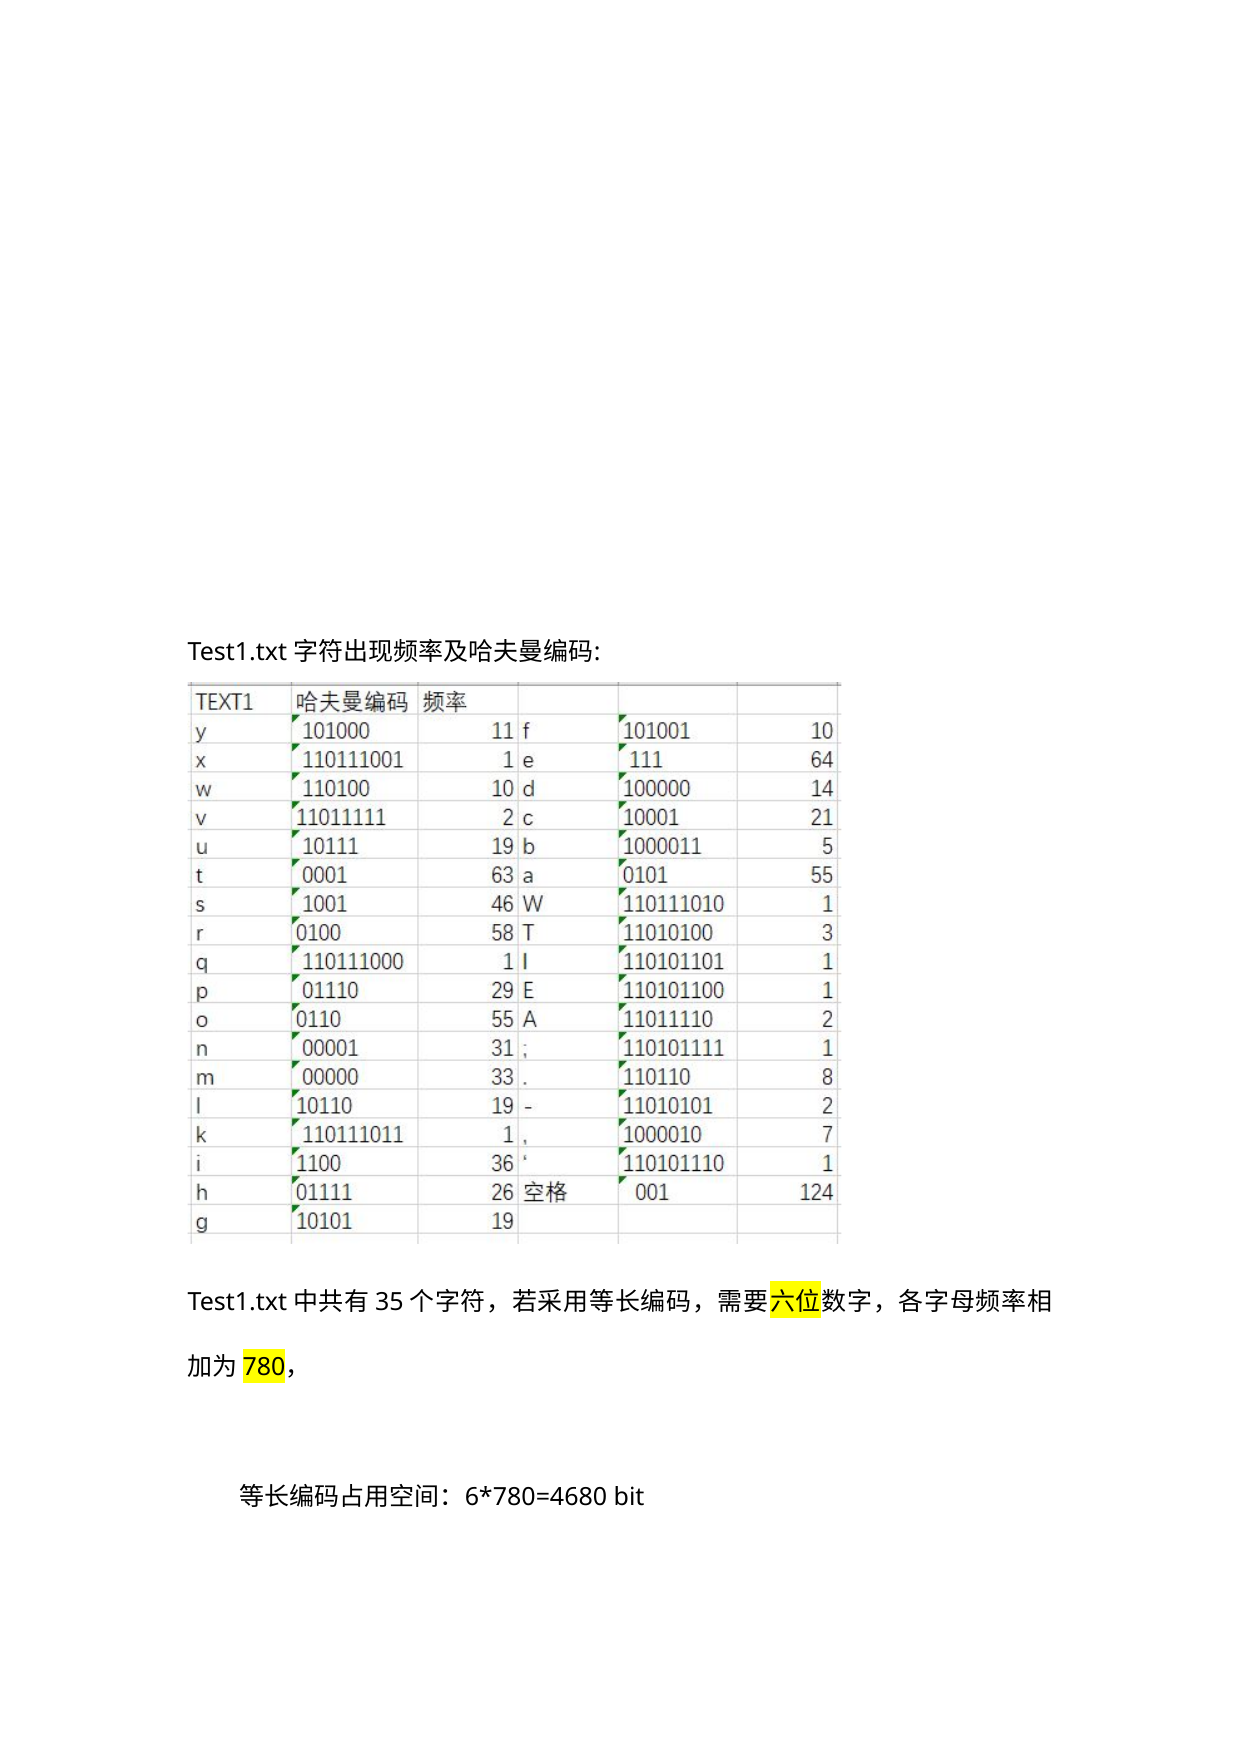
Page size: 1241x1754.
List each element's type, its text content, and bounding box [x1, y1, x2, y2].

text Test1.txt中共有35个字符，若采用等长编码，需要六位数字，各字母频率相加为780， [187, 1267, 1053, 1397]
text Test1.txt 字符出现频率及哈夫曼编码: [187, 617, 1053, 682]
picture [187, 682, 842, 1244]
text 等长编码占用空间：6*780=4680 bit [187, 1462, 1053, 1527]
